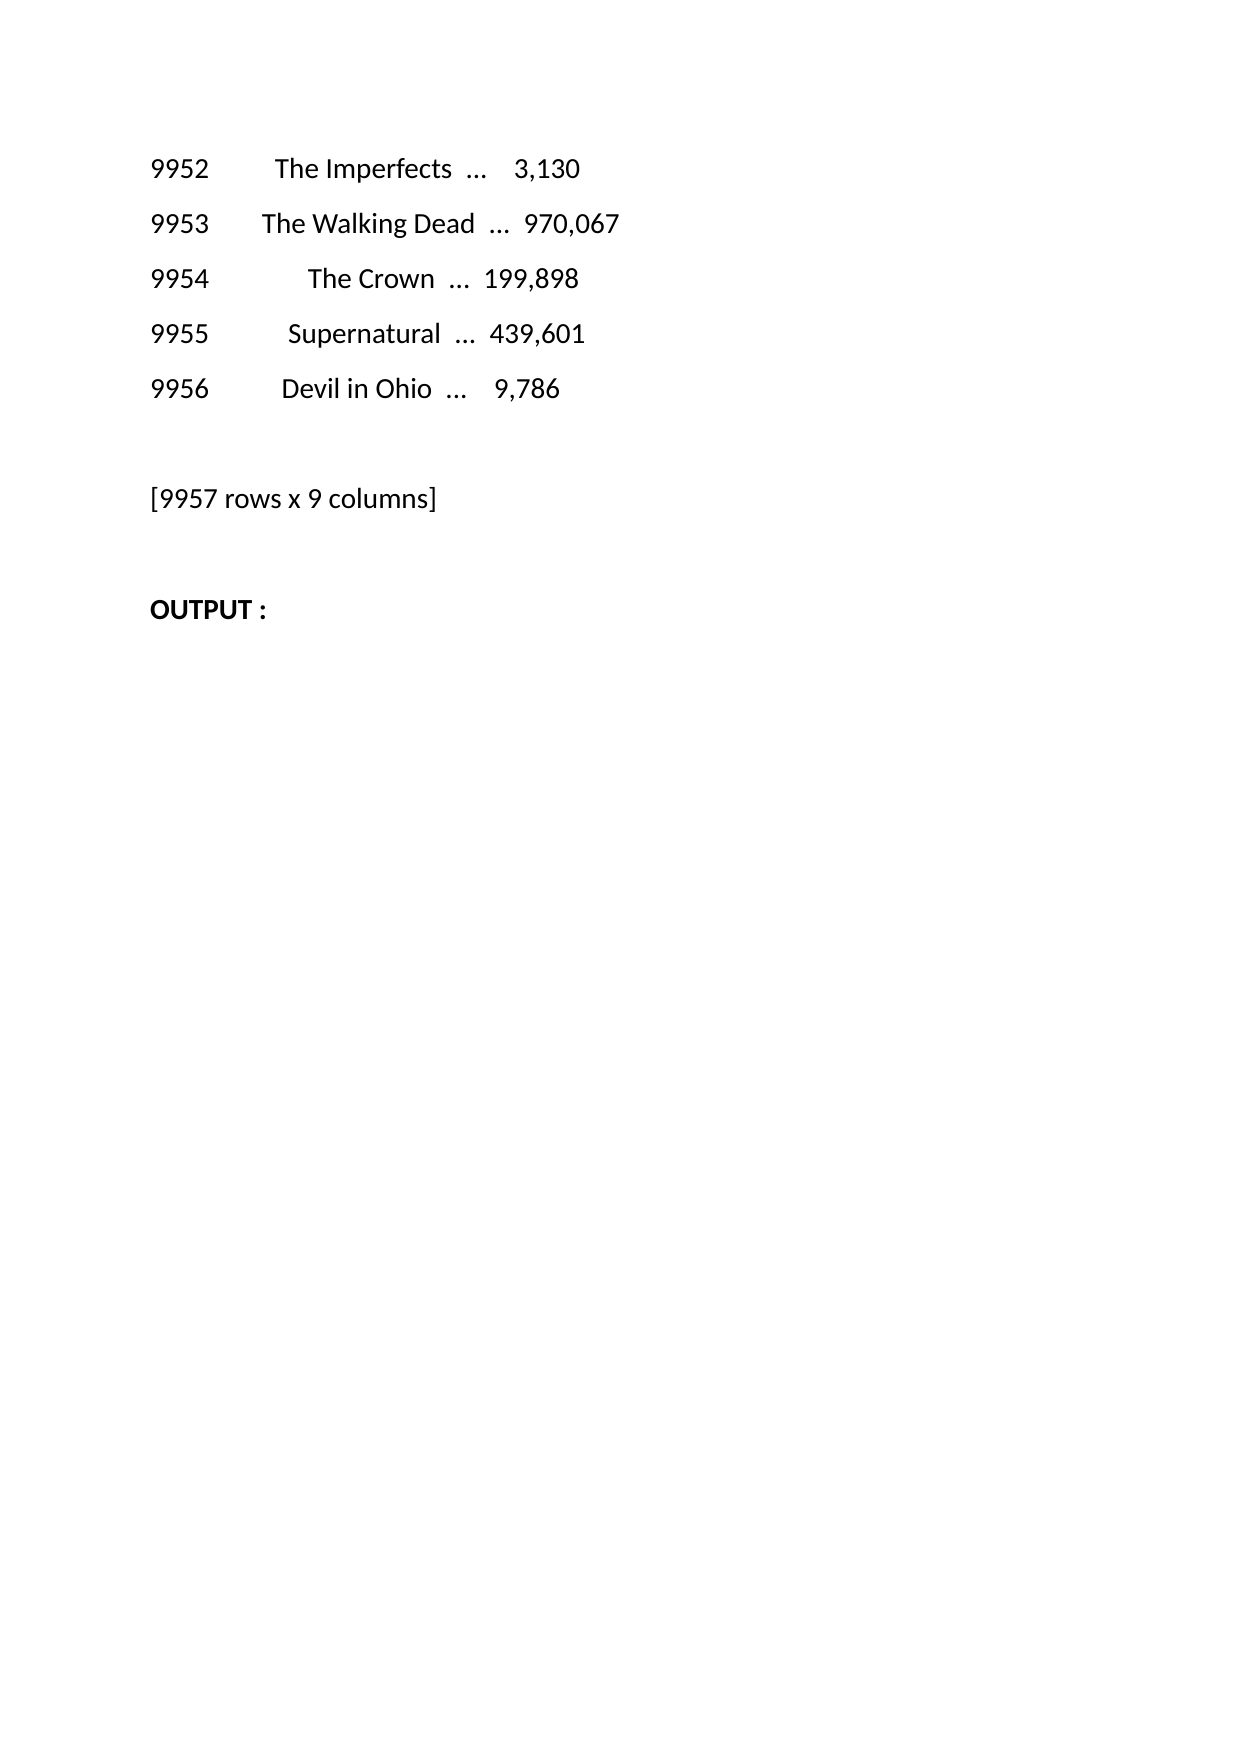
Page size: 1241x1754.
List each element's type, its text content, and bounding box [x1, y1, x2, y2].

text 9954 The Crown ... 199,898 [150, 260, 1090, 296]
text 9953 The Walking Dead ... 970,067 [150, 205, 1090, 241]
text 9955 Supernatural ... 439,601 [150, 315, 1090, 351]
text OUTPUT : [150, 591, 1090, 626]
text 9952 The Imperfects ... 3,130 [150, 150, 1090, 186]
text 9956 Devil in Ohio ... 9,786 [150, 370, 1090, 406]
text [9957 rows x 9 columns] [150, 481, 1090, 516]
